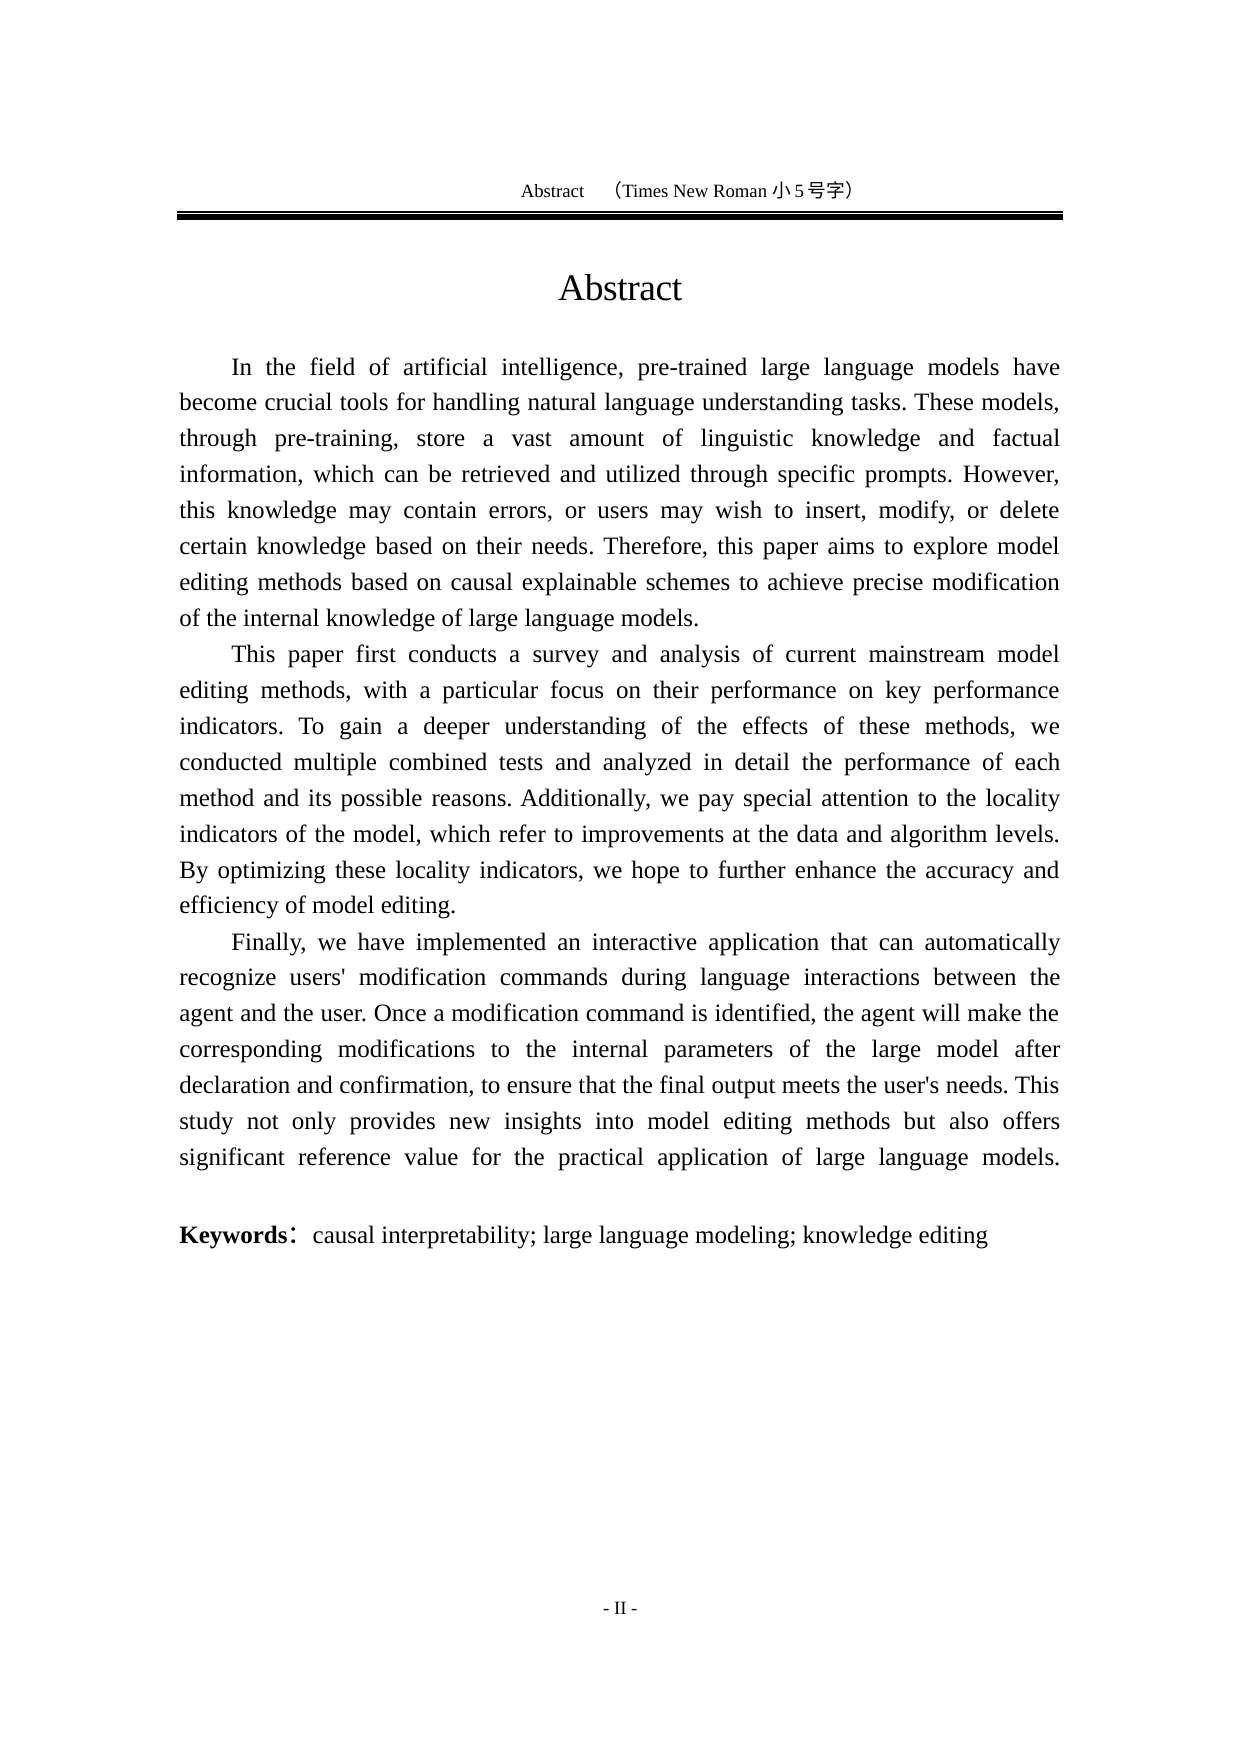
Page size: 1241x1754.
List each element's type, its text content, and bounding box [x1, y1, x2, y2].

text Finally, we have implemented an interactive application that can automatically recognize users' modification commands during language interactions between the agent and the user. Once a modification command is identified, the agent will make the corresponding modifications to the internal parameters of the large model after declaration and confirmation, to ensure that the final output meets the user's needs. This study not only provides new insights into model editing methods but also offers significant reference value for the practical application of large language models. [179, 927, 1061, 1207]
text Keywords：causal interpretability; large language modeling; knowledge editing [179, 1214, 1061, 1250]
text In the field of artificial intelligence, pre-trained large language models have become crucial tools for handling natural language understanding tasks. These models, through pre-training, store a vast amount of linguistic knowledge and factual information, which can be retrieved and utilized through specific prompts. However, this knowledge may contain errors, or users may wish to insert, modify, or delete certain knowledge based on their needs. Therefore, this paper aims to explore model editing methods based on causal explainable schemes to achieve precise modification of the internal knowledge of large language models. [179, 352, 1061, 632]
text This paper first conducts a survey and analysis of current mainstream model editing methods, with a particular focus on their performance on key performance indicators. To gain a deeper understanding of the effects of these methods, we conducted multiple combined tests and analyzed in detail the performance of each method and its possible reasons. Additionally, we pay special attention to the locality indicators of the model, which refer to improvements at the data and algorithm levels. By optimizing these locality indicators, we hope to further enhance the accuracy and efficiency of model editing. [179, 639, 1061, 919]
subtitle Abstract [179, 265, 1061, 308]
